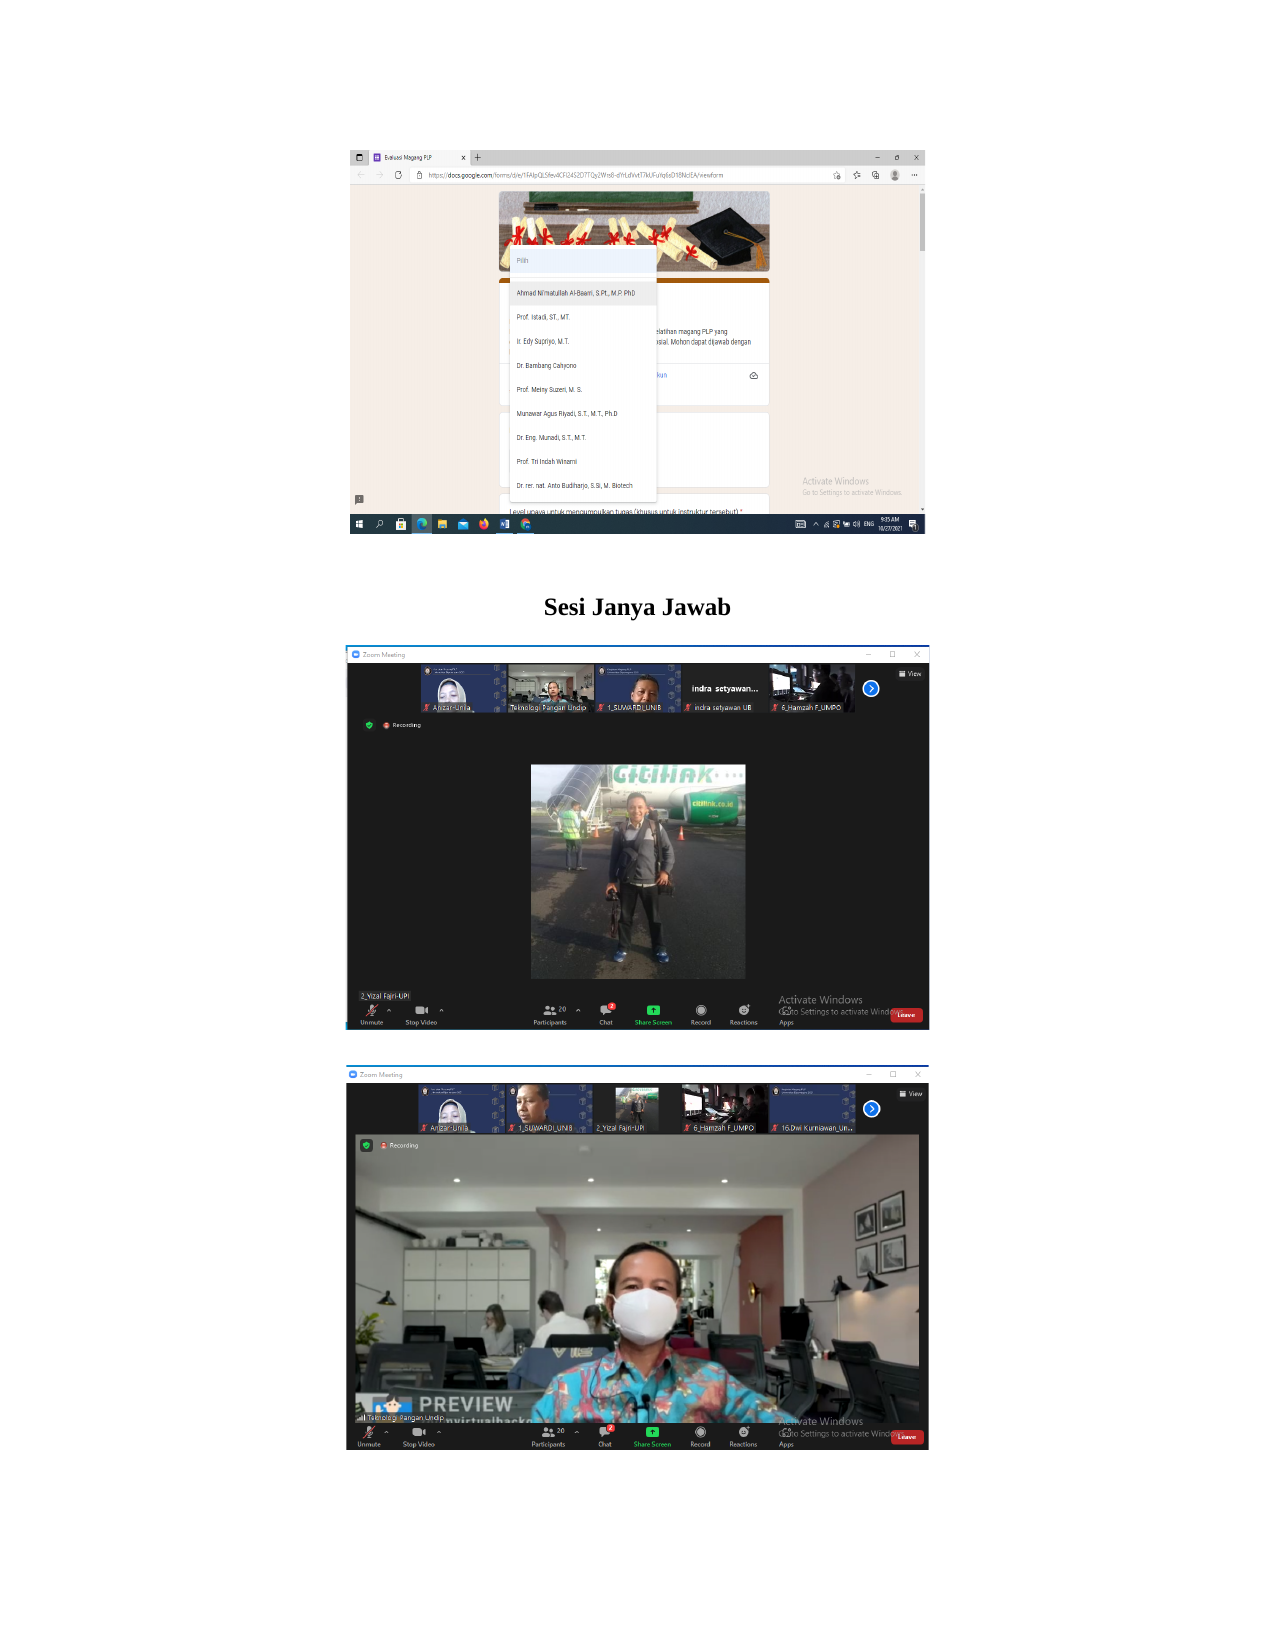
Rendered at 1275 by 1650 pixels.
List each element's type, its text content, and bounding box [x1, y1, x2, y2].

picture [350, 150, 926, 534]
picture [345, 645, 930, 1030]
picture [346, 1065, 929, 1450]
text Sesi Janya Jawab [150, 592, 1125, 621]
